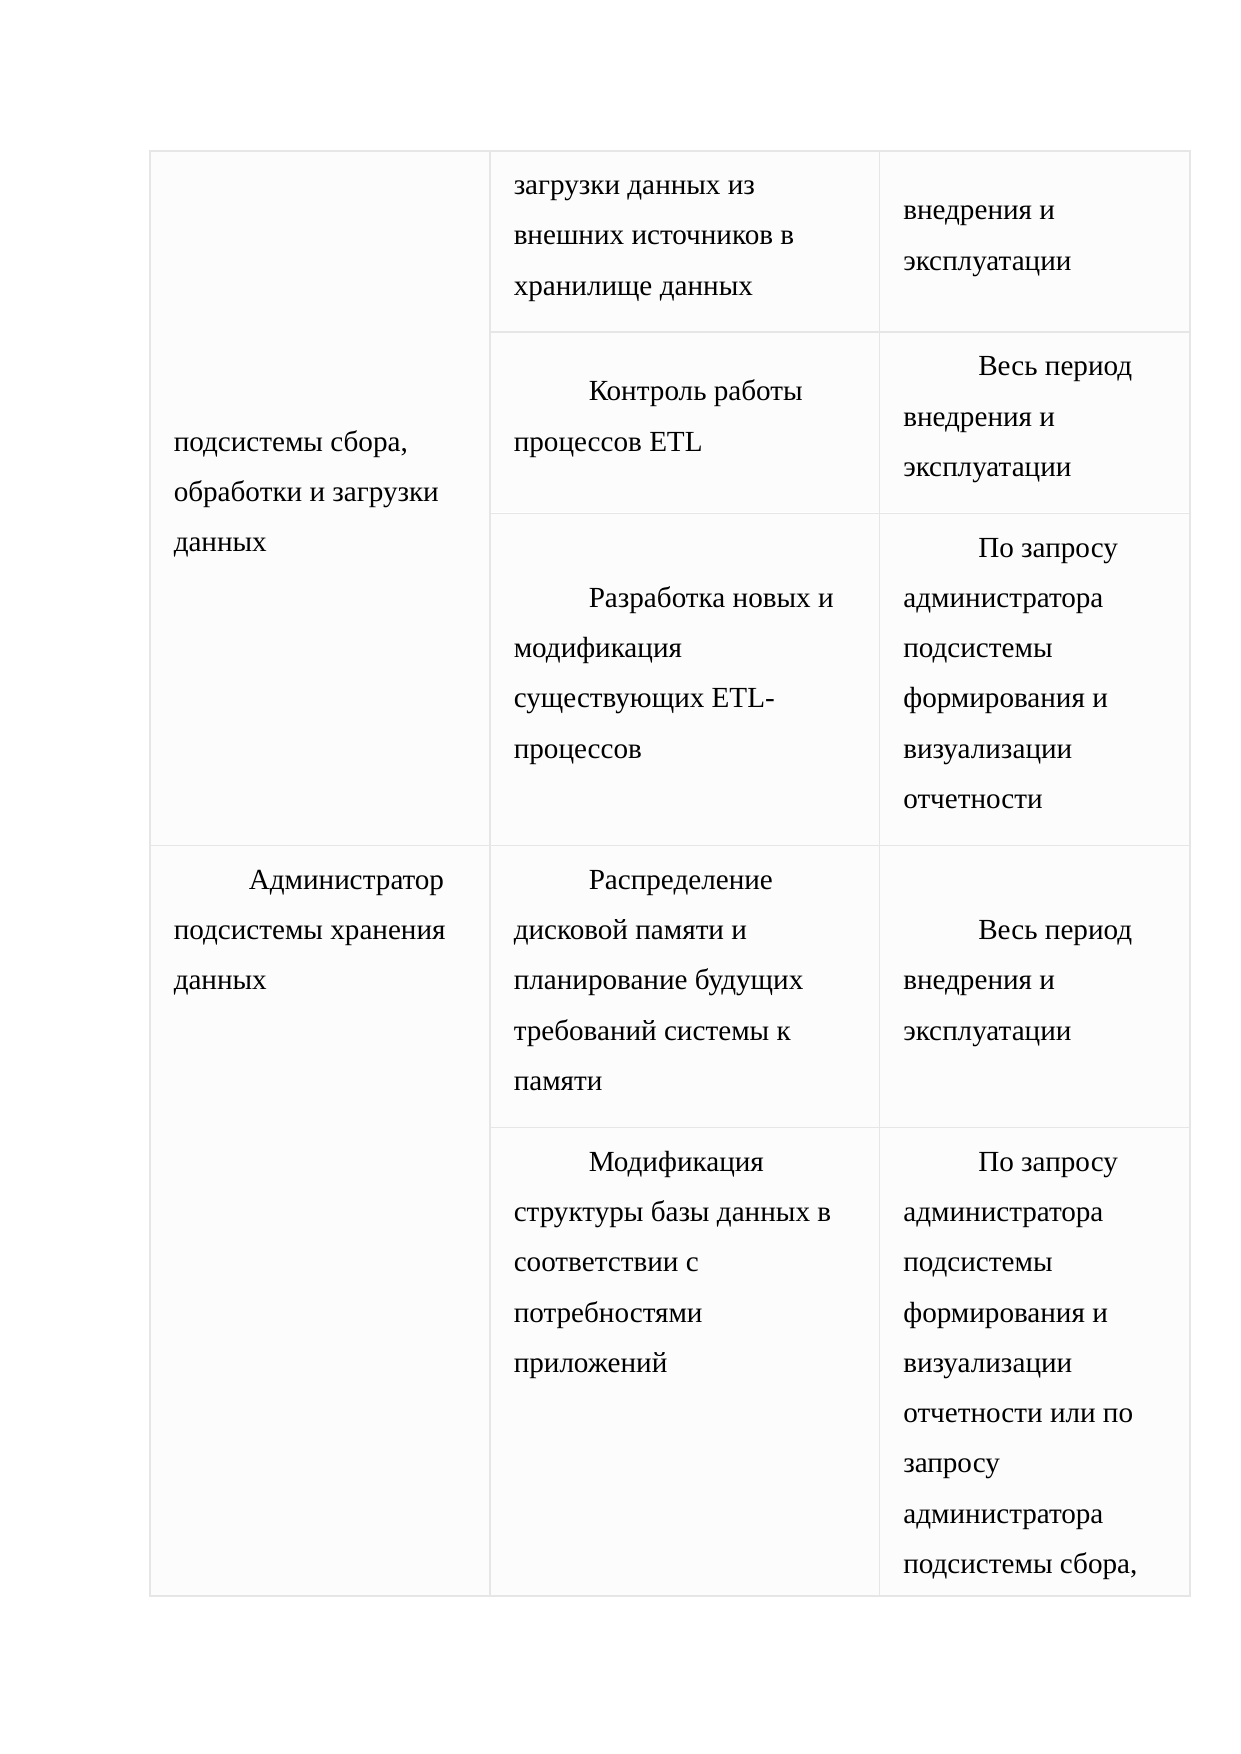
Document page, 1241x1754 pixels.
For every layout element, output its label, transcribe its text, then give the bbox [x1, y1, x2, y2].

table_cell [880, 152, 1189, 331]
table_cell Весь период внедрения и эксплуатации [880, 333, 1189, 512]
table_cell Контроль работы процессов ETL [491, 333, 879, 512]
table_cell Администратор подсистемы хранения данных [151, 846, 489, 1595]
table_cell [491, 1128, 879, 1595]
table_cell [491, 152, 879, 331]
table_cell Разработка новых и модификация существующих ETL-процессов [491, 514, 879, 845]
table_cell Весь период внедрения и эксплуатации [880, 846, 1189, 1127]
table_cell По запросу администратора подсистемы формирования и визуализации отчетности [880, 514, 1189, 845]
table_cell Распределение дисковой памяти и планирование будущих требований системы к памяти [491, 846, 879, 1127]
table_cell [880, 1128, 1189, 1595]
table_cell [151, 152, 489, 845]
